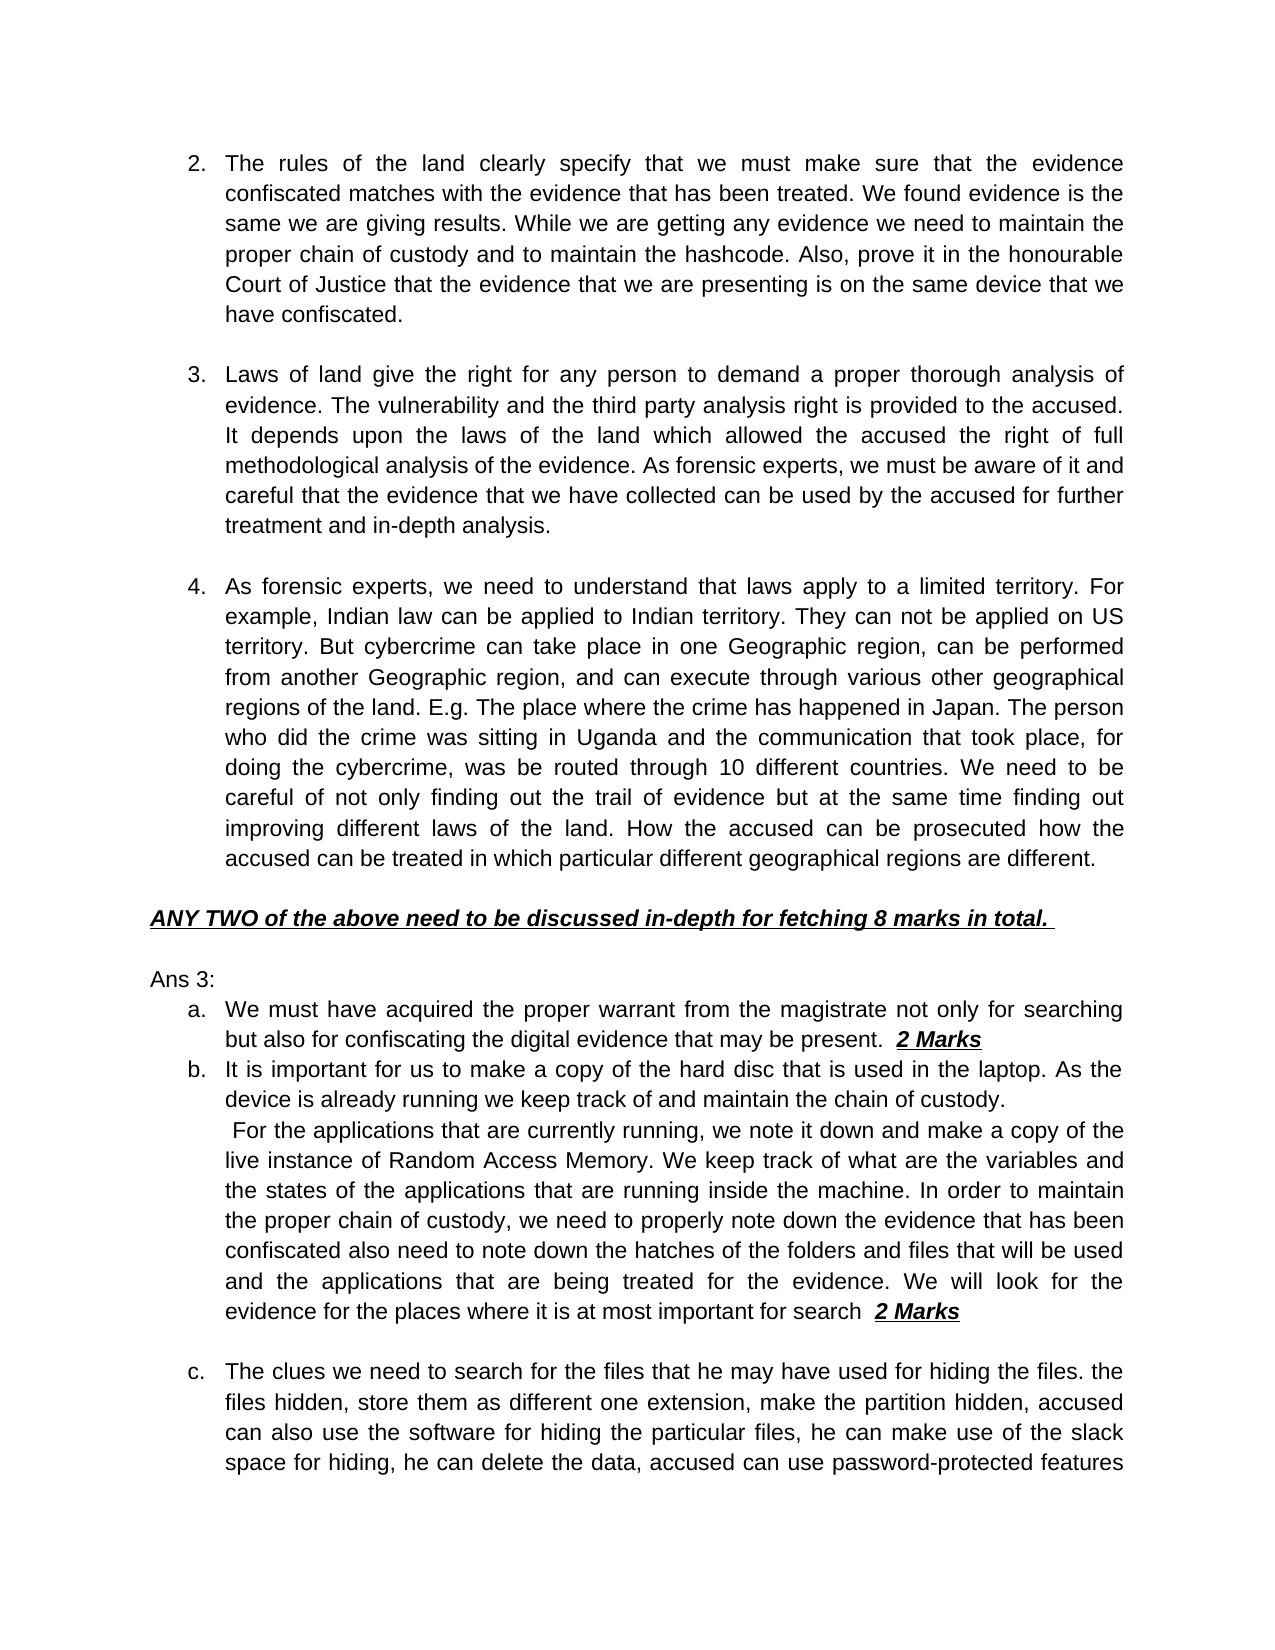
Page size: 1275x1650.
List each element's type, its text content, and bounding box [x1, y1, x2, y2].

list As forensic experts, we need to understand that laws apply to a limited territory. For example, Indian law can be applied to Indian territory. They can not be applied on US territory. But cybercrime can take place in one Geographic region, can be performed from another Geographic region, and can execute through various other geographical regions of the land. E.g. The place where the crime has happened in Japan. The person who did the crime was sitting in Uganda and the communication that took place, for doing the cybercrime, was be routed through 10 different countries. We need to be careful of not only finding out the trail of evidence but at the same time finding out improving different laws of the land. How the accused can be prosecuted how the accused can be treated in which particular different geographical regions are different. [187, 573, 1125, 871]
list It is important for us to make a copy of the hard disc that is used in the laptop. As the device is already running we keep track of and maintain the chain of custody. [187, 1056, 1125, 1113]
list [187, 1358, 1125, 1475]
text ANY TWO of the above need to be discussed in-depth for fetching 8 marks in total. [150, 905, 1125, 932]
list The rules of the land clearly specify that we must make sure that the evidence confiscated matches with the evidence that has been treated. We found evidence is the same we are giving results. While we are getting any evidence we need to maintain the proper chain of custody and to maintain the hashcode. Also, prove it in the honourable Court of Justice that the evidence that we are presenting is on the same device that we have confiscated. [187, 150, 1125, 327]
text Ans 3: [150, 966, 1125, 992]
list Laws of land give the right for any person to demand a proper thorough analysis of evidence. The vulnerability and the third party analysis right is provided to the accused. It depends upon the laws of the land which allowed the accused the right of full methodological analysis of the evidence. As forensic experts, we must be aware of it and careful that the evidence that we have collected can be used by the accused for further treatment and in-depth analysis. [187, 361, 1125, 539]
list We must have acquired the proper warrant from the magistrate not only for searching but also for confiscating the digital evidence that may be present. 2 Marks [187, 996, 1125, 1052]
text For the applications that are currently running, we note it down and make a copy of the live instance of Random Access Memory. We keep track of what are the variables and the states of the applications that are running inside the machine. In order to maintain the proper chain of custody, we need to properly note down the evidence that has been confiscated also need to note down the hatches of the folders and files that will be used and the applications that are being treated for the evidence. We will look for the evidence for the places where it is at most important for search 2 Marks [225, 1117, 1125, 1324]
